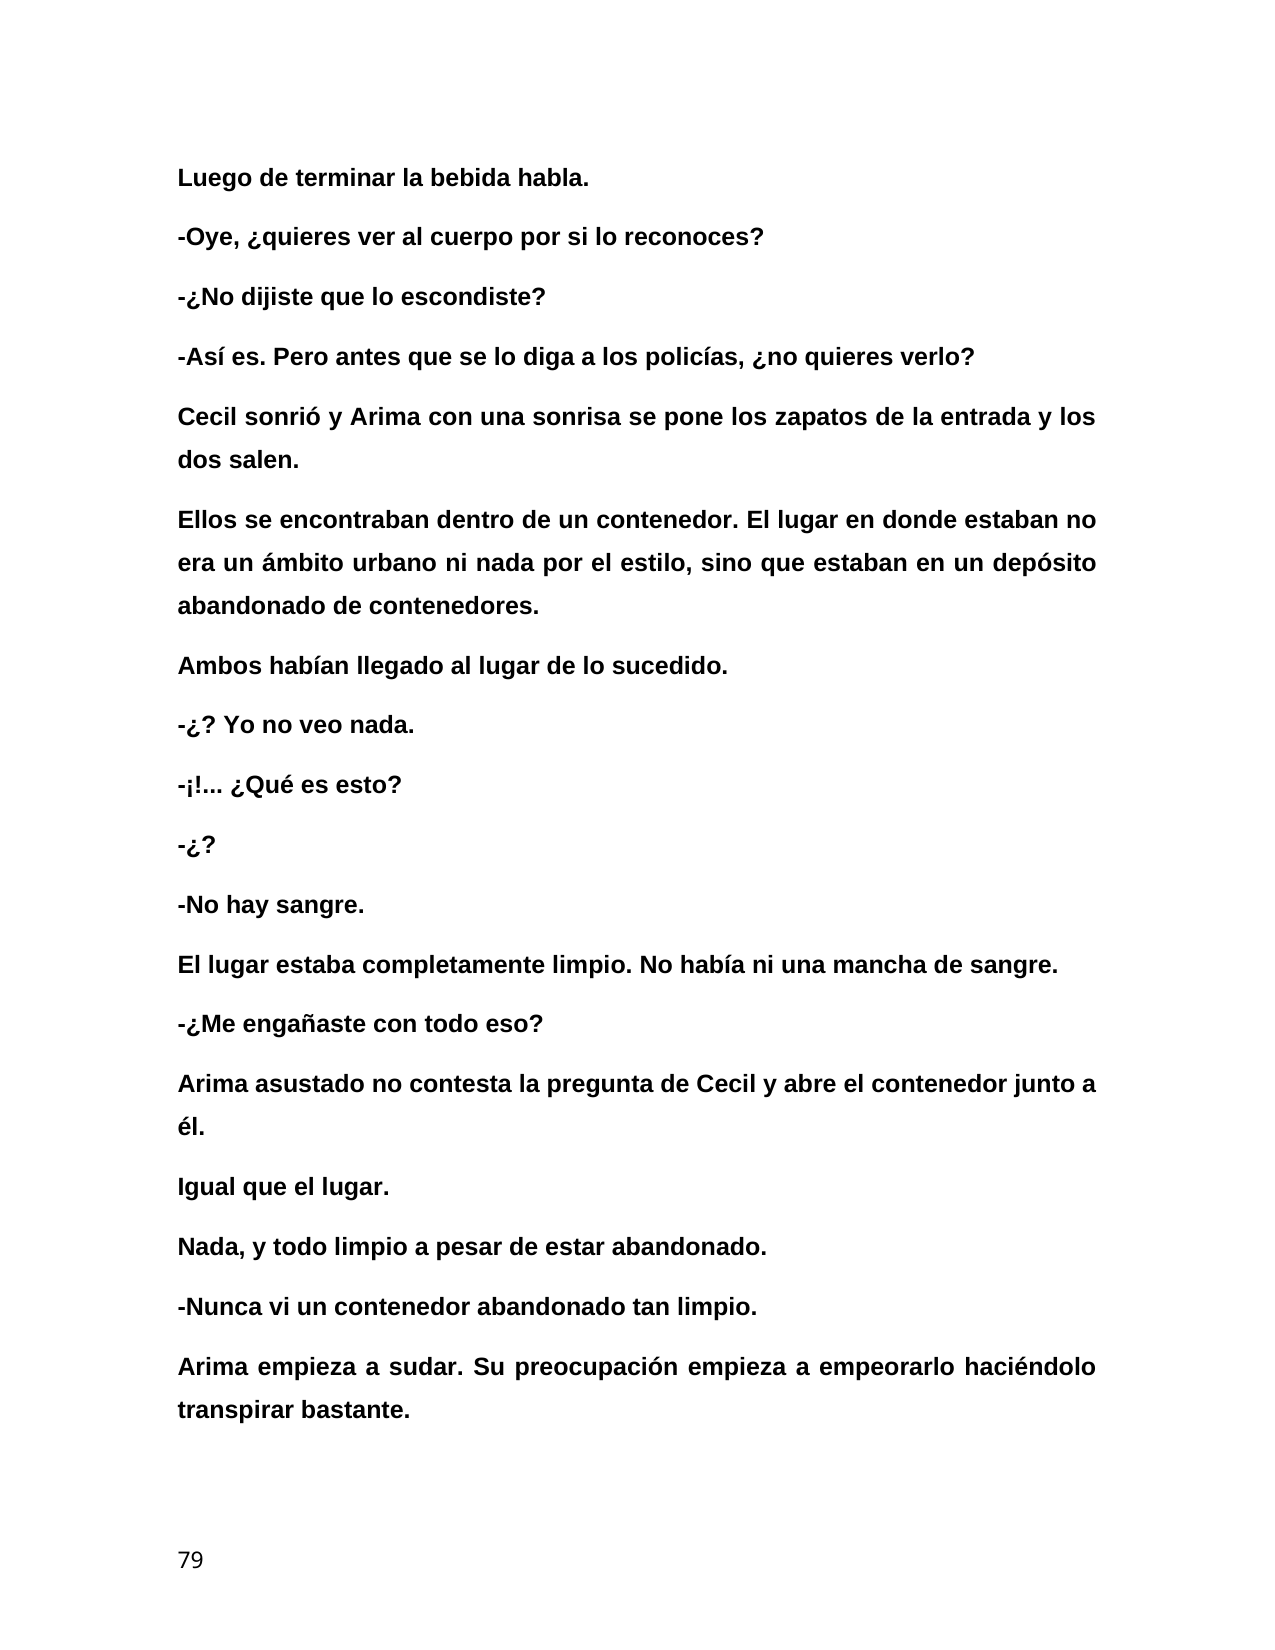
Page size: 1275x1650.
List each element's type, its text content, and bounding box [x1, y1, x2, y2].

text -¿? [177, 830, 1098, 859]
text -Oye, ¿quieres ver al cuerpo por si lo reconoces? [177, 222, 1098, 251]
text Igual que el lugar. [177, 1172, 1098, 1201]
text Ellos se encontraban dentro de un contenedor. El lugar en donde estaban no era un ámbito urbano ni nada por el estilo, sino que estaban en un depósito abandonado de contenedores. [177, 504, 1098, 619]
text -Así es. Pero antes que se lo diga a los policías, ¿no quieres verlo? [177, 342, 1098, 371]
text Luego de terminar la bebida habla. [177, 162, 1098, 191]
text -Nunca vi un contenedor abandonado tan limpio. [177, 1292, 1098, 1320]
text -¿? Yo no veo nada. [177, 710, 1098, 739]
text Arima asustado no contesta la pregunta de Cecil y abre el contenedor junto a él. [177, 1069, 1098, 1141]
text Ambos habían llegado al lugar de lo sucedido. [177, 651, 1098, 679]
text Nada, y todo limpio a pesar de estar abandonado. [177, 1232, 1098, 1261]
text -¡!... ¿Qué es esto? [177, 770, 1098, 799]
text Cecil sonrió y Arima con una sonrisa se pone los zapatos de la entrada y los dos salen. [177, 402, 1098, 473]
text -¿Me engañaste con todo eso? [177, 1009, 1098, 1038]
text -¿No dijiste que lo escondiste? [177, 282, 1098, 311]
text Arima empieza a sudar. Su preocupación empieza a empeorarlo haciéndolo transpirar bastante. [177, 1351, 1098, 1423]
text El lugar estaba completamente limpio. No había ni una mancha de sangre. [177, 949, 1098, 978]
text -No hay sangre. [177, 890, 1098, 918]
